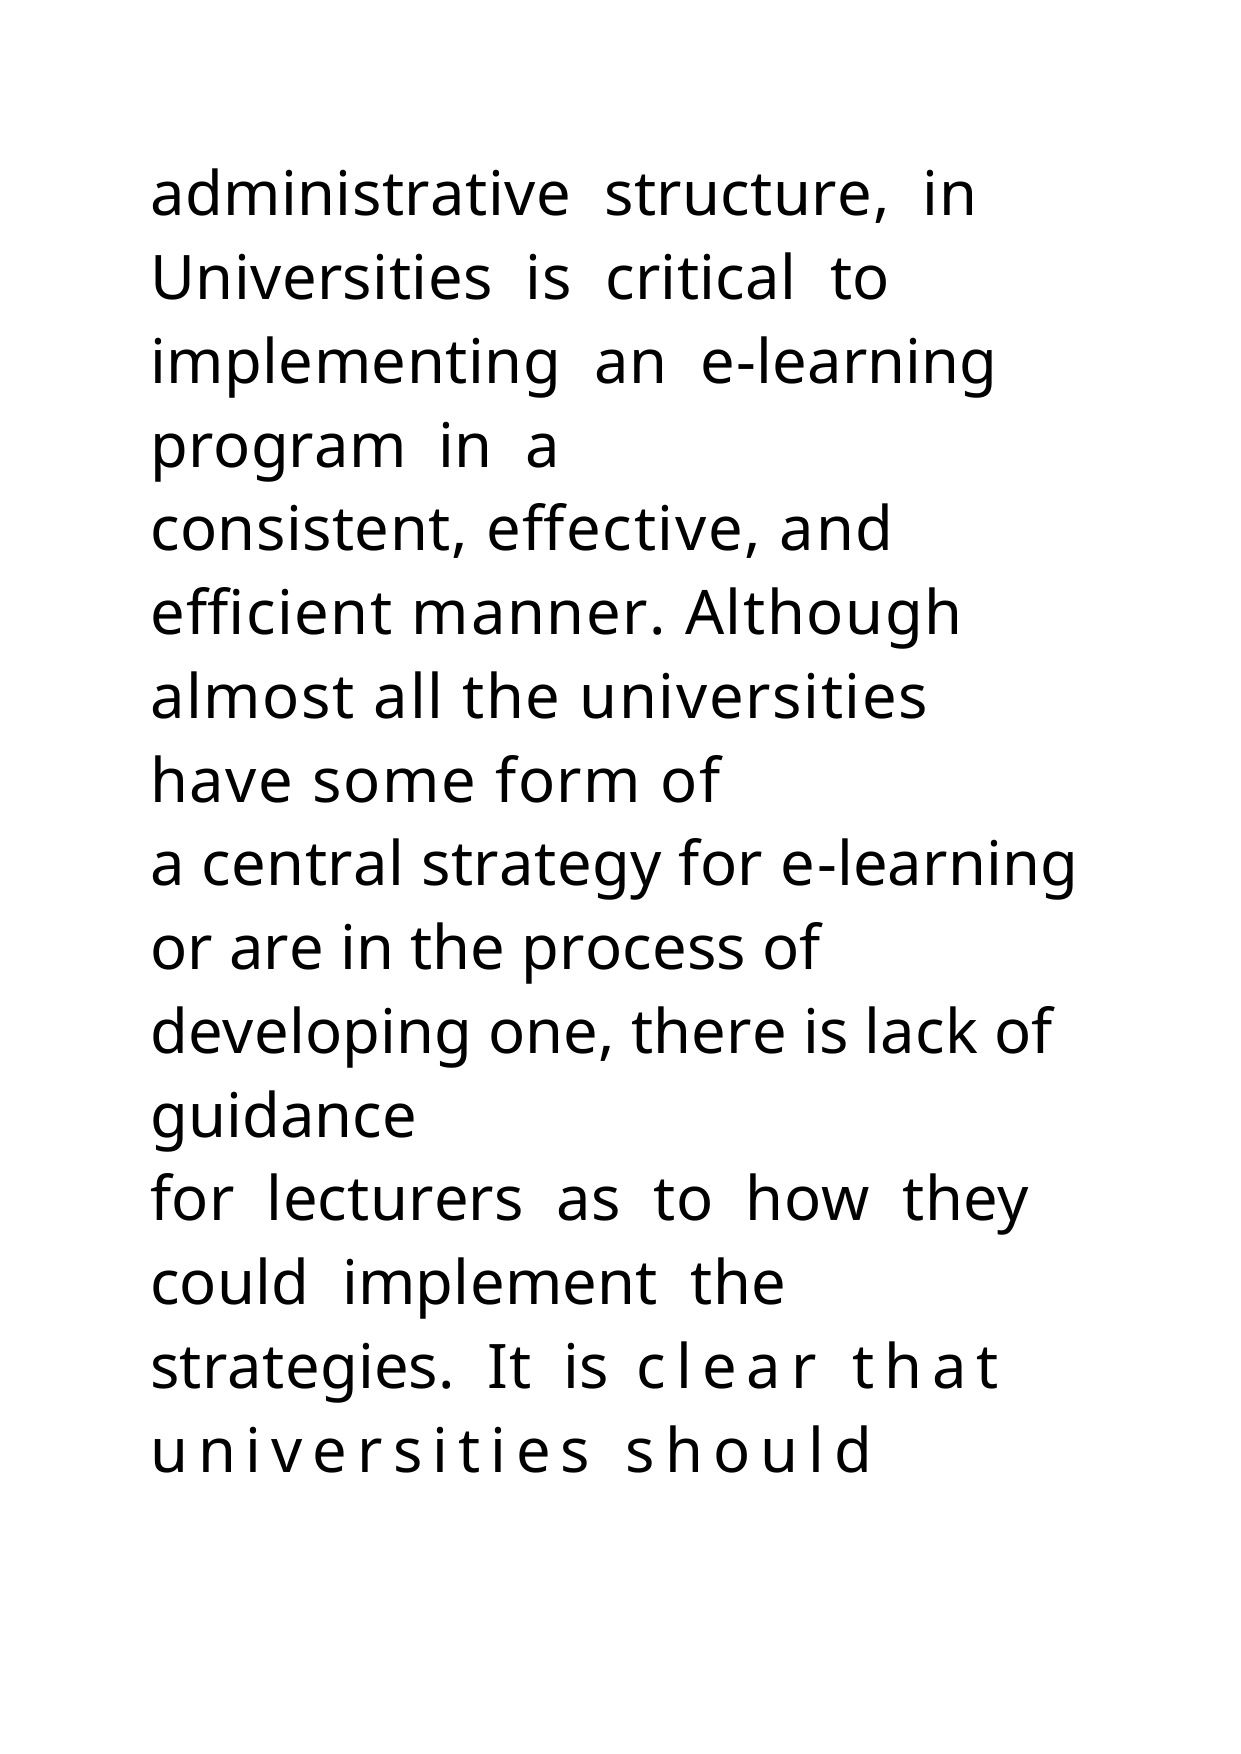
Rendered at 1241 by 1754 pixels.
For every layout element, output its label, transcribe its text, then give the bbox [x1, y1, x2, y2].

text consistent, effective, and efficient manner. Although almost all the universities have some form of [150, 485, 1090, 820]
text a central strategy for e-learning or are in the process of developing one, there is lack of guidance [150, 820, 1090, 1155]
text for lecturers as to how they could implement the strategies. It is clear that universities should [150, 1155, 1090, 1490]
text administrative structure, in Universities is critical to implementing an e-learning program in a [150, 150, 1090, 485]
